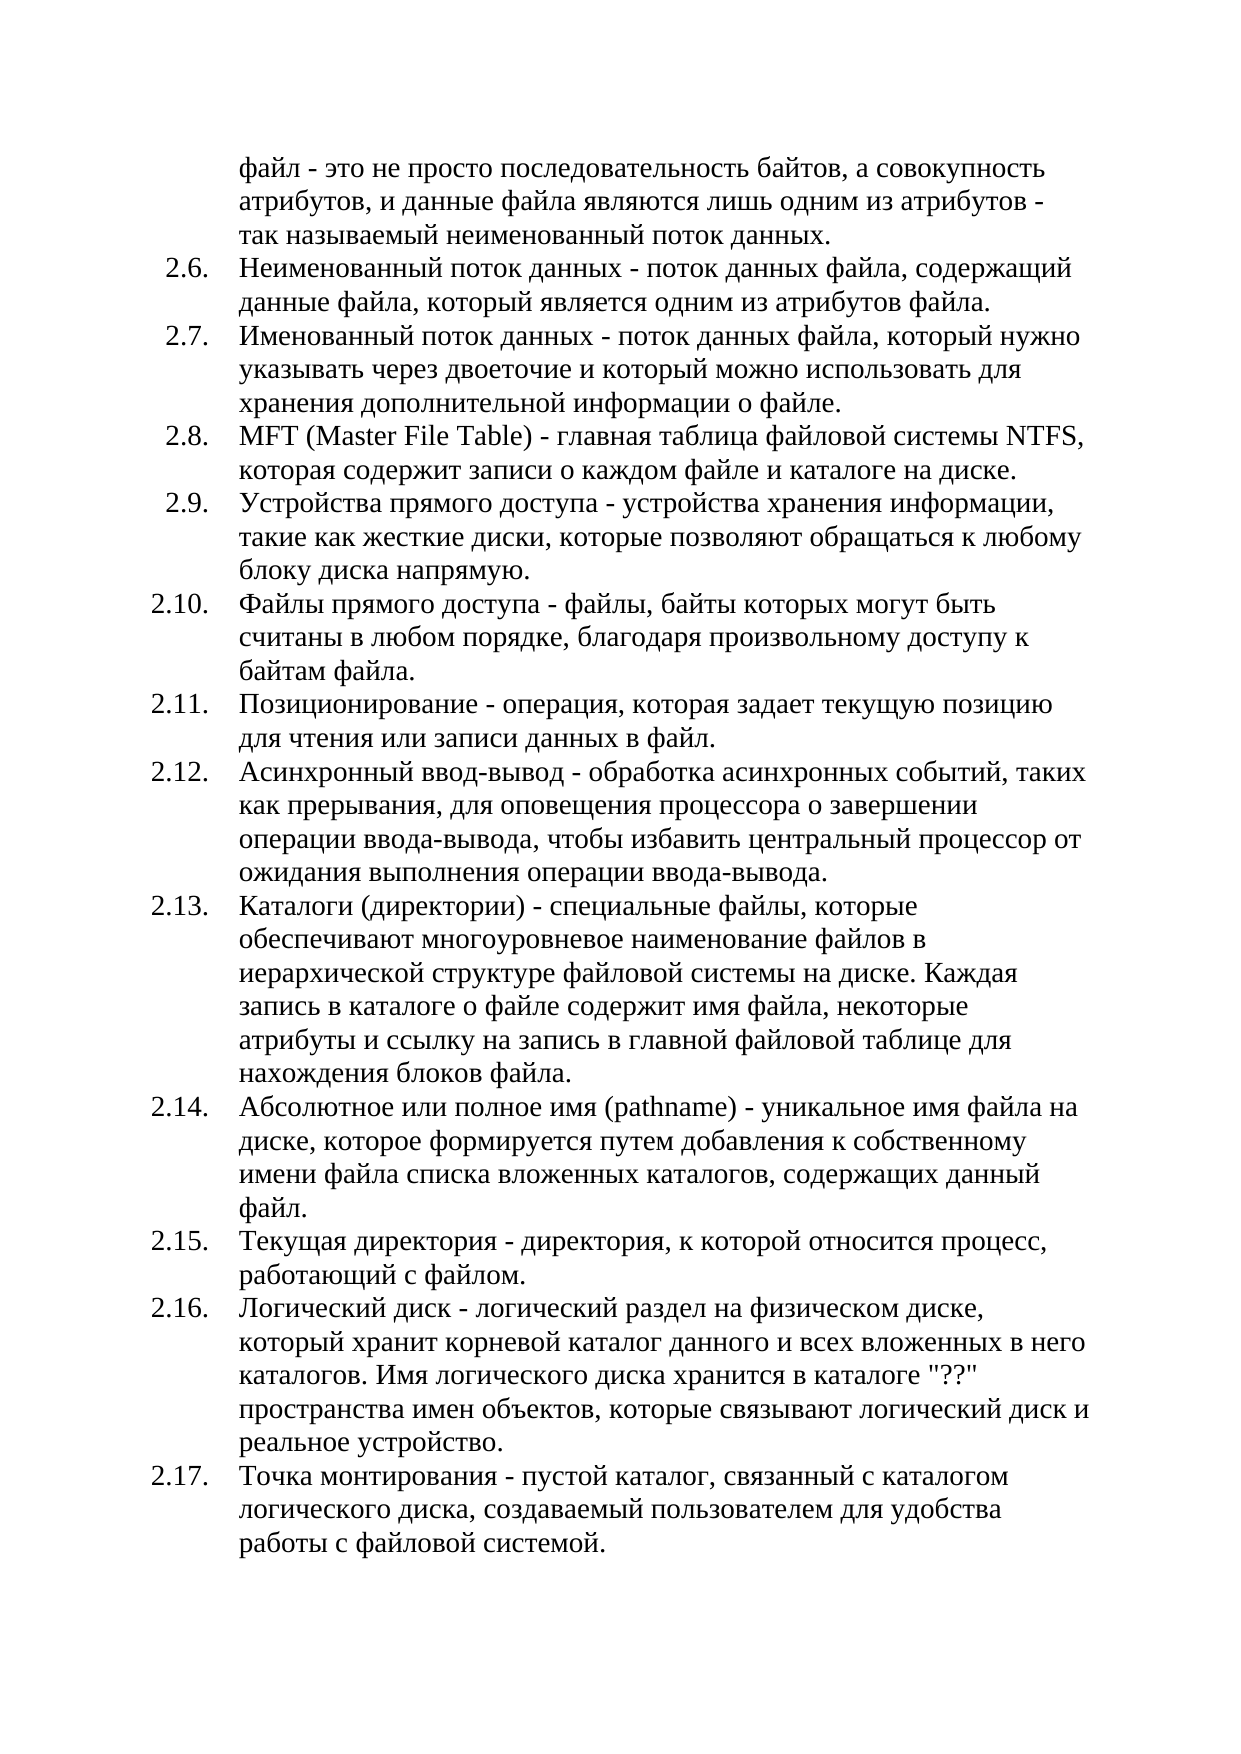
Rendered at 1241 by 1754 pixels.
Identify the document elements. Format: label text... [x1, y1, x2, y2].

list Текущая директория - директория, к которой относится процесс, работающий с файлом. [209, 1223, 1090, 1290]
list Каталоги (директории) - специальные файлы, которые обеспечивают многоуровневое наименование файлов в иерархической структуре файловой системы на диске. Каждая запись в каталоге о файле содержит имя файла, некоторые атрибуты и ссылку на запись в главной файловой таблице для нахождения блоков файла. [209, 888, 1090, 1089]
list Позиционирование - операция, которая задает текущую позицию для чтения или записи данных в файл. [209, 687, 1090, 754]
list Устройства прямого доступа - устройства хранения информации, такие как жесткие диски, которые позволяют обращаться к любому блоку диска напрямую. [209, 485, 1090, 586]
list Именованный поток данных - поток данных файла, который нужно указывать через двоеточие и который можно использовать для хранения дополнительной информации о файле. [209, 318, 1090, 418]
list Абсолютное или полное имя (pathname) - уникальное имя файла на диске, которое формируется путем добавления к собственному имени файла списка вложенных каталогов, содержащих данный файл. [209, 1089, 1090, 1223]
list Точка монтирования - пустой каталог, связанный с каталогом логического диска, создаваемый пользователем для удобства работы с файловой системой. [209, 1458, 1090, 1559]
list Неименованный поток данных - поток данных файла, содержащий данные файла, который является одним из атрибутов файла. [209, 251, 1090, 318]
list Асинхронный ввод-вывод - обработка асинхронных событий, таких как прерывания, для оповещения процессора о завершении операции ввода-вывода, чтобы избавить центральный процессор от ожидания выполнения операции ввода-вывода. [209, 754, 1090, 888]
list MFT (Master File Table) - главная таблица файловой системы NTFS, которая содержит записи о каждом файле и каталоге на диске. [209, 418, 1090, 485]
list Логический диск - логический раздел на физическом диске, который хранит корневой каталог данного и всех вложенных в него каталогов. Имя логического диска хранится в каталоге "??" пространства имен объектов, которые связывают логический диск и реальное устройство. [209, 1290, 1090, 1458]
list Файлы прямого доступа - файлы, байты которых могут быть считаны в любом порядке, благодаря произвольному доступу к байтам файла. [209, 586, 1090, 687]
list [209, 150, 1090, 251]
